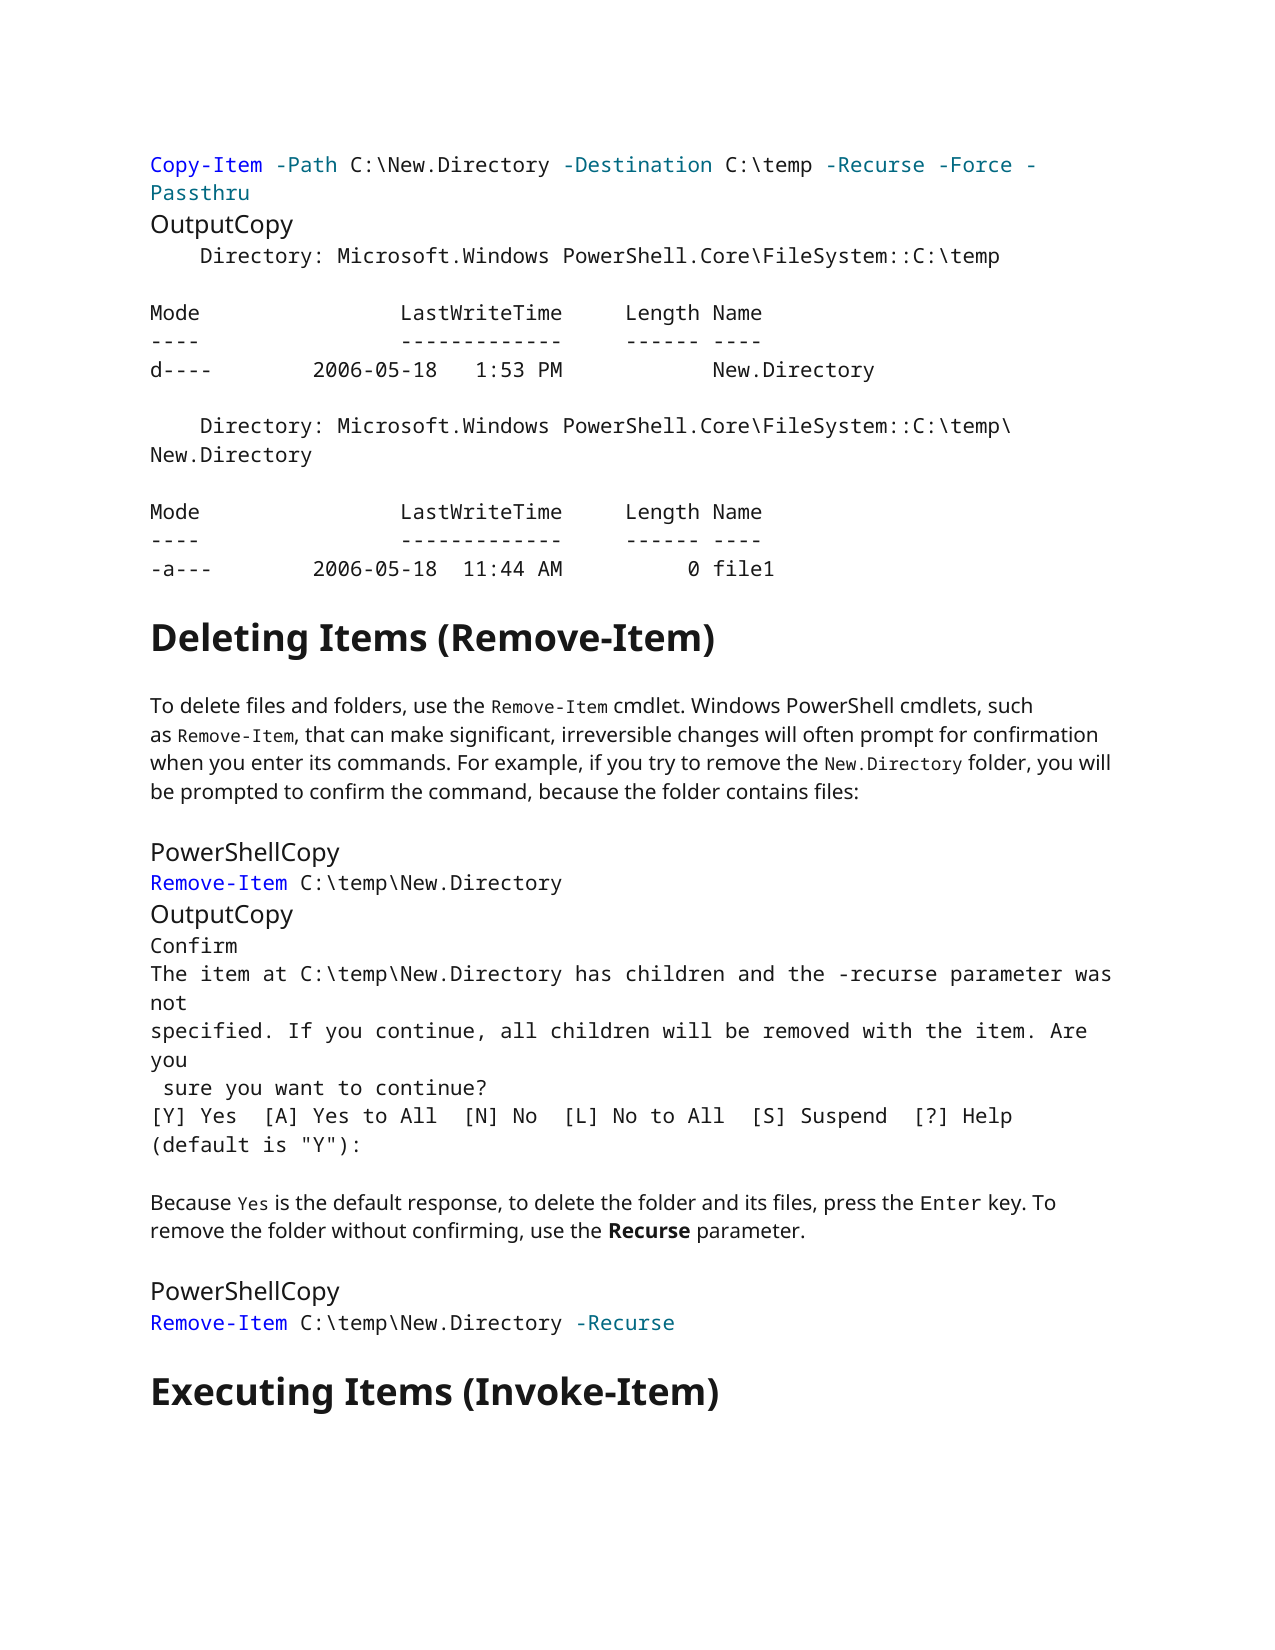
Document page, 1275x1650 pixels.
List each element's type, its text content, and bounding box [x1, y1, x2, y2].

text Directory: Microsoft.Windows PowerShell.Core\FileSystem::C:\temp [150, 241, 1125, 269]
text Confirm [150, 931, 1125, 959]
text (default is "Y"): [150, 1130, 1125, 1158]
text OutputCopy [150, 897, 1125, 931]
text Deleting Items (Remove-Item) [150, 611, 1125, 662]
text [Y] Yes [A] Yes to All [N] No [L] No to All [S] Suspend [?] Help [150, 1102, 1125, 1130]
text sure you want to continue? [150, 1073, 1125, 1102]
text PowerShellCopy [150, 1274, 1125, 1308]
text PowerShellCopy [150, 834, 1125, 868]
text Mode LastWriteTime Length Name [150, 298, 1125, 326]
text ---- ------------- ------ ---- [150, 525, 1125, 554]
text Directory: Microsoft.Windows PowerShell.Core\FileSystem::C:\temp\New.Directory [150, 412, 1125, 468]
text Because Yes is the default response, to delete the folder and its files, press the Enter key. To remove the folder without confirming, use the Recurse parameter. [150, 1188, 1125, 1245]
text Remove-Item C:\temp\New.Directory -Recurse [150, 1308, 1125, 1336]
text OutputCopy [150, 207, 1125, 241]
text Mode LastWriteTime Length Name [150, 497, 1125, 525]
text Remove-Item C:\temp\New.Directory [150, 868, 1125, 897]
text Copy-Item -Path C:\New.Directory -Destination C:\temp -Recurse -Force -Passthru [150, 150, 1125, 207]
text The item at C:\temp\New.Directory has children and the -recurse parameter was not [150, 959, 1125, 1016]
text d---- 2006-05-18 1:53 PM New.Directory [150, 355, 1125, 383]
text specified. If you continue, all children will be removed with the item. Are you [150, 1016, 1125, 1073]
text To delete files and folders, use the Remove-Item cmdlet. Windows PowerShell cmdlets, such as Remove-Item, that can make significant, irreversible changes will often prompt for confirmation when you enter its commands. For example, if you try to remove the New.Directory folder, you will be prompted to confirm the command, because the folder contains files: [150, 692, 1125, 805]
text Executing Items (Invoke-Item) [150, 1366, 1125, 1417]
text ---- ------------- ------ ---- [150, 326, 1125, 355]
text -a--- 2006-05-18 11:44 AM 0 file1 [150, 554, 1125, 582]
